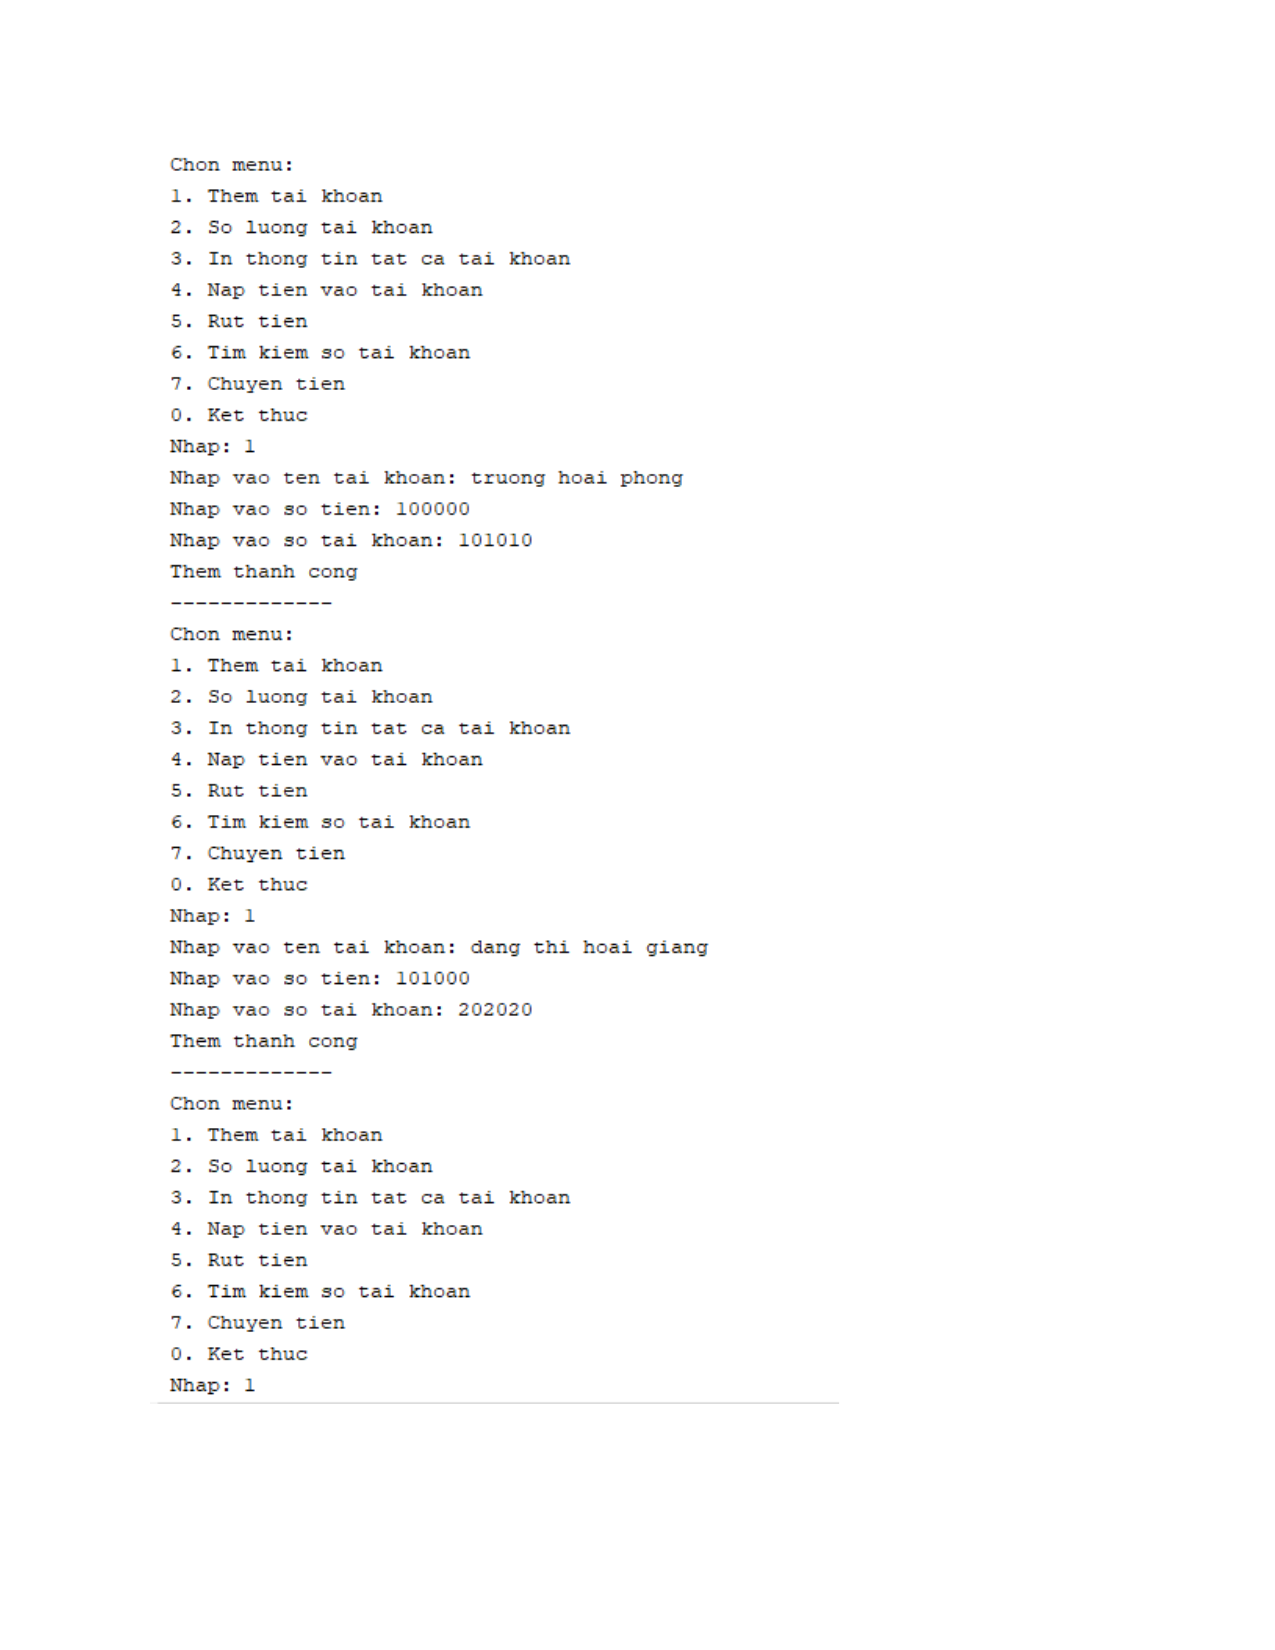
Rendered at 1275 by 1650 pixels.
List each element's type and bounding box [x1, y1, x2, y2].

picture [150, 150, 840, 1404]
